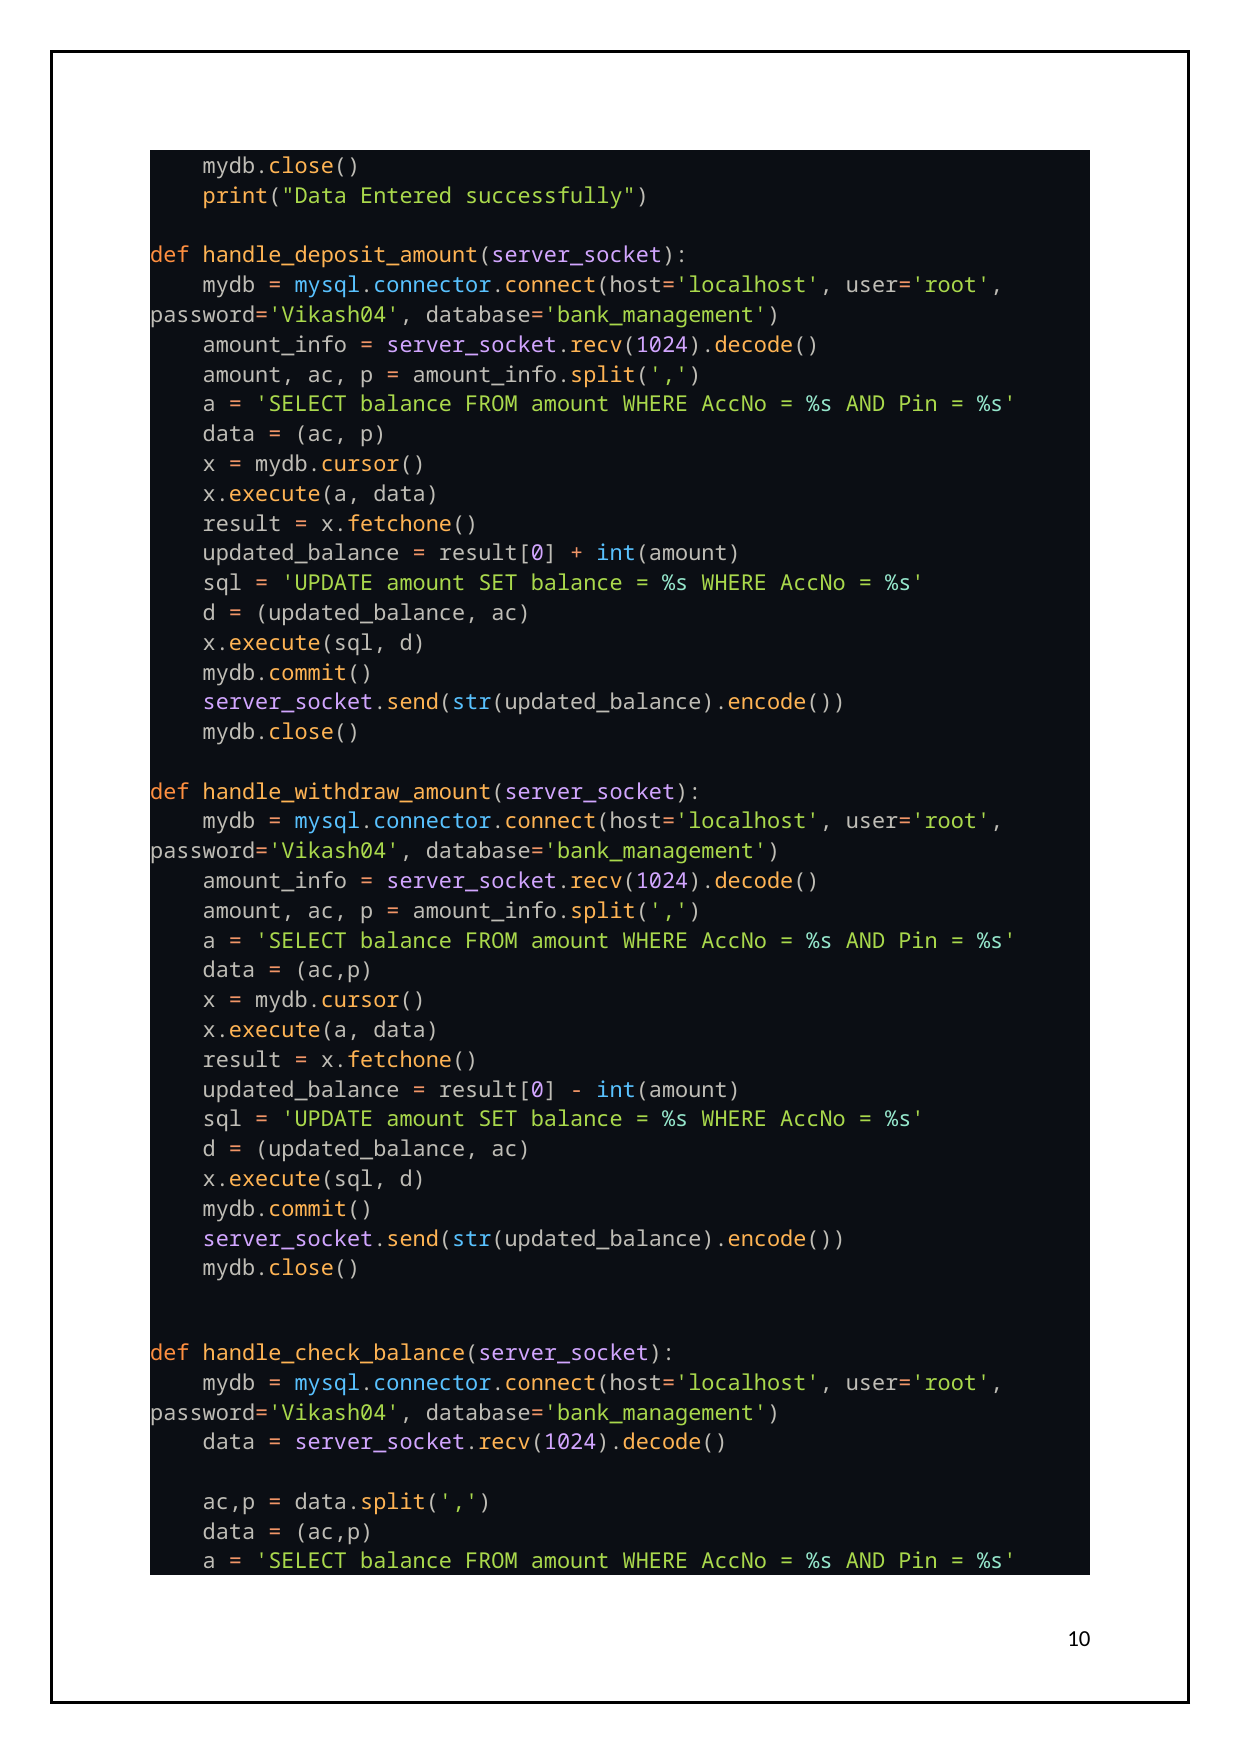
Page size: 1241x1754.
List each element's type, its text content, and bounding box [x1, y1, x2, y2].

text amount_info = server_socket.recv(1024).decode() [150, 865, 1090, 895]
text def handle_deposit_amount(server_socket): [150, 239, 1090, 269]
text data = server_socket.recv(1024).decode() [150, 1426, 1090, 1456]
text amount, ac, p = amount_info.split(',') [150, 358, 1090, 388]
text print("Data Entered successfully") [150, 180, 1090, 209]
text amount, ac, p = amount_info.split(',') [150, 895, 1090, 924]
text x.execute(a, data) [150, 478, 1090, 507]
text result = x.fetchone() [150, 507, 1090, 537]
text result = x.fetchone() [150, 1044, 1090, 1073]
text updated_balance = result[0] - int(amount) [150, 1073, 1090, 1103]
text def handle_withdraw_amount(server_socket): [150, 776, 1090, 805]
text mydb = mysql.connector.connect(host='localhost', user='root', password='Vikash04', database='bank_management') [150, 269, 1090, 329]
text data = (ac, p) [150, 418, 1090, 448]
text a = 'SELECT balance FROM amount WHERE AccNo = %s AND Pin = %s' [150, 1545, 1090, 1575]
text ac,p = data.split(',') [150, 1486, 1090, 1516]
text mydb.close() [150, 150, 1090, 180]
text server_socket.send(str(updated_balance).encode()) [150, 1222, 1090, 1252]
text mydb.close() [150, 716, 1090, 746]
text server_socket.send(str(updated_balance).encode()) [150, 686, 1090, 716]
text x = mydb.cursor() [150, 448, 1090, 478]
text def handle_check_balance(server_socket): [150, 1337, 1090, 1367]
text updated_balance = result[0] + int(amount) [150, 537, 1090, 567]
text amount_info = server_socket.recv(1024).decode() [150, 329, 1090, 358]
text data = (ac,p) [150, 954, 1090, 984]
text mydb.close() [150, 1252, 1090, 1282]
text mydb = mysql.connector.connect(host='localhost', user='root', password='Vikash04', database='bank_management') [150, 805, 1090, 865]
text sql = 'UPDATE amount SET balance = %s WHERE AccNo = %s' [150, 1103, 1090, 1133]
text d = (updated_balance, ac) [150, 597, 1090, 627]
text mydb = mysql.connector.connect(host='localhost', user='root', password='Vikash04', database='bank_management') [150, 1367, 1090, 1426]
text a = 'SELECT balance FROM amount WHERE AccNo = %s AND Pin = %s' [150, 388, 1090, 418]
text a = 'SELECT balance FROM amount WHERE AccNo = %s AND Pin = %s' [150, 924, 1090, 954]
text x.execute(sql, d) [150, 627, 1090, 656]
text d = (updated_balance, ac) [150, 1133, 1090, 1163]
text x = mydb.cursor() [150, 984, 1090, 1014]
text x.execute(a, data) [150, 1014, 1090, 1044]
text data = (ac,p) [150, 1516, 1090, 1545]
text mydb.commit() [150, 656, 1090, 686]
text mydb.commit() [150, 1193, 1090, 1222]
text sql = 'UPDATE amount SET balance = %s WHERE AccNo = %s' [150, 567, 1090, 597]
text x.execute(sql, d) [150, 1163, 1090, 1193]
